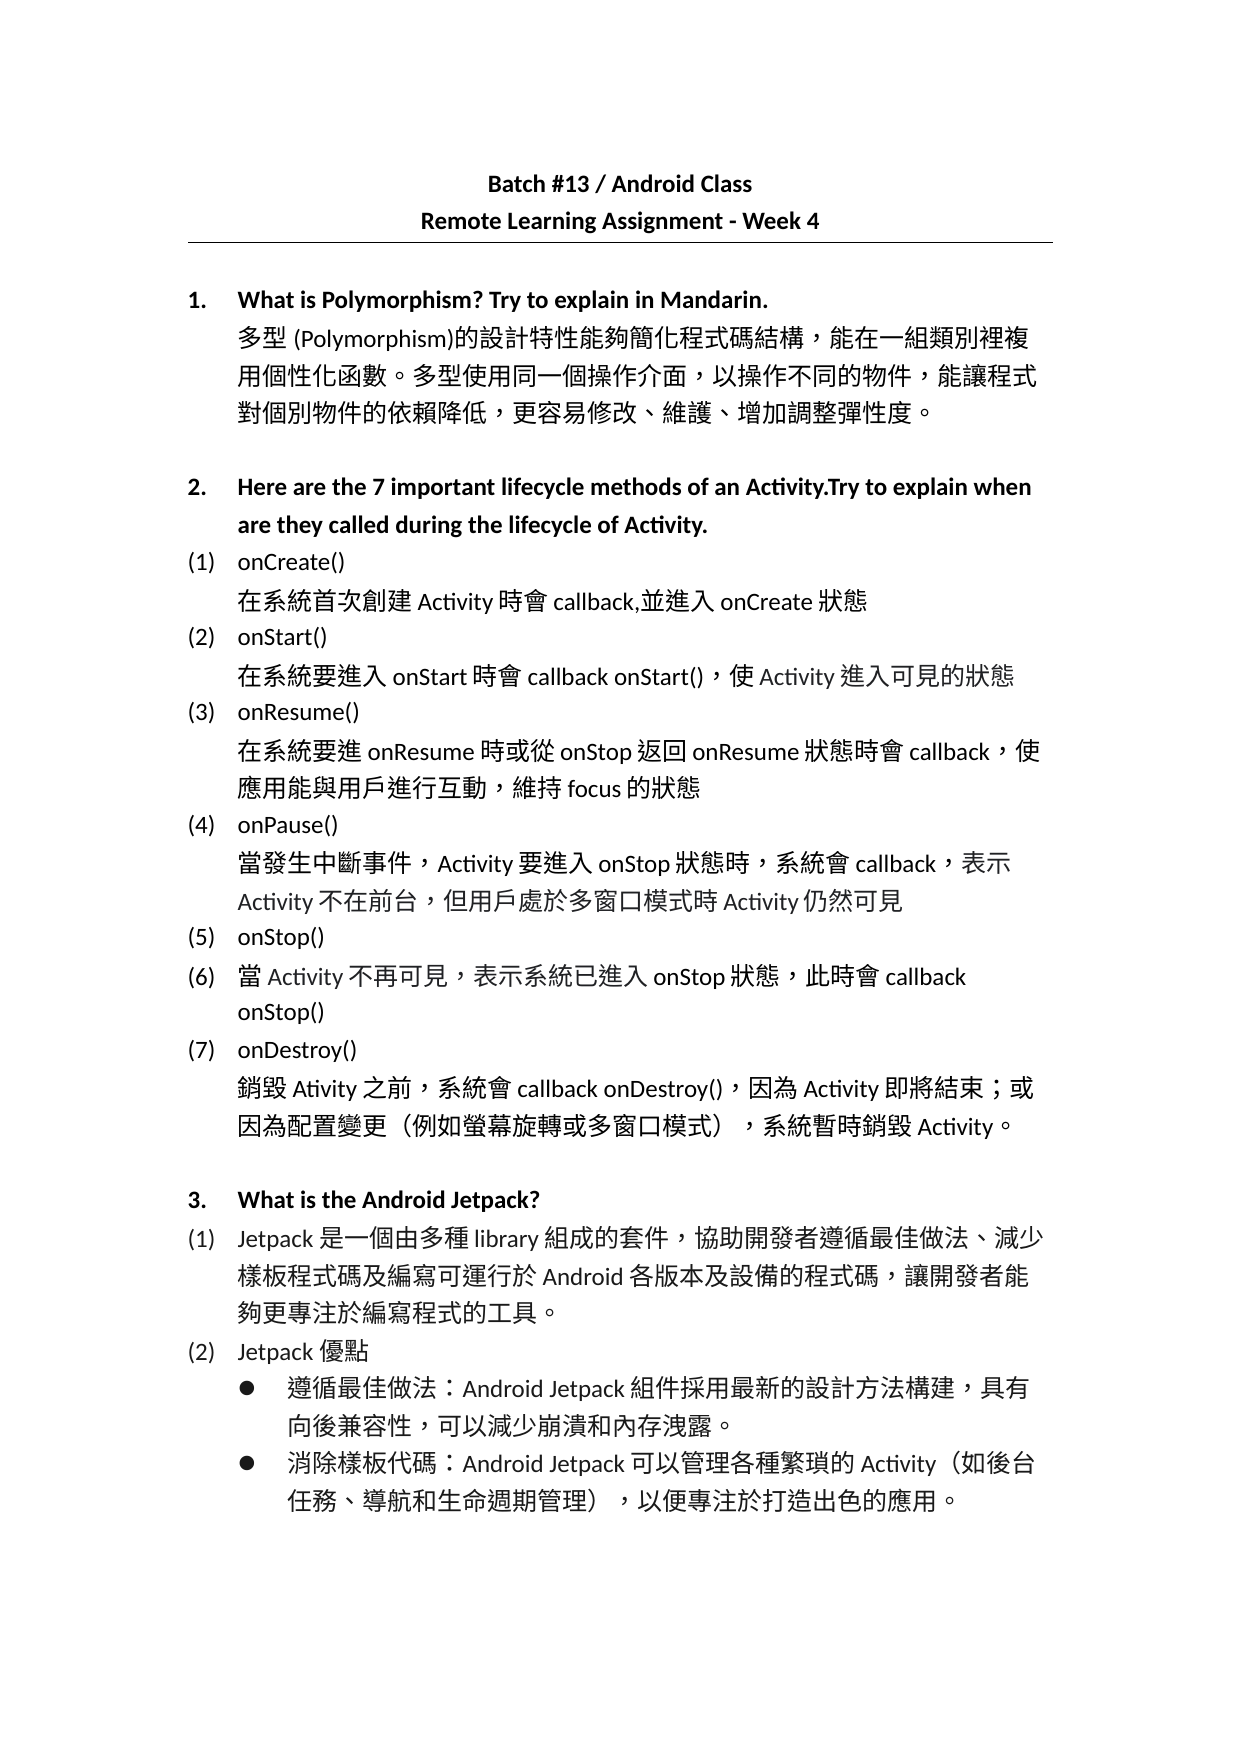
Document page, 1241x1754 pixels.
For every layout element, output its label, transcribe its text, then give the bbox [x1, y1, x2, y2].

list 銷毀Ativity之前，系統會callback onDestroy()，因為Activity即將結束；或因為配置變更（例如螢幕旋轉或多窗口模式），系統暫時銷毀Activity。 [237, 1068, 1053, 1143]
list onStop() [187, 918, 1053, 956]
list 當發生中斷事件，Activity要進入onStop狀態時，系統會callback，表示Activity不在前台，但用戶處於多窗口模式時Activity仍然可見 [237, 843, 1053, 918]
list onDestroy() [187, 1031, 1053, 1068]
text Batch #13 / Android Class [187, 164, 1053, 202]
text Remote Learning Assignment - Week 4 [187, 202, 1053, 243]
list Jetpack 是一個由多種library組成的套件，協助開發者遵循最佳做法、減少樣板程式碼及編寫可運行於Android 各版本及設備的程式碼，讓開發者能夠更專注於編寫程式的工具。 [187, 1218, 1053, 1331]
list Jetpack 優點 [187, 1331, 1053, 1368]
list What is Polymorphism? Try to explain in Mandarin. [187, 281, 1053, 318]
list 消除樣板代碼：Android Jetpack 可以管理各種繁瑣的Activity（如後台任務、導航和生命週期管理），以便專注於打造出色的應用。 [237, 1443, 1053, 1518]
list Here are the 7 important lifecycle methods of an Activity.Try to explain when are they called during the lifecycle of Activity. [187, 468, 1053, 543]
list onStart() [187, 618, 1053, 656]
list onPause() [187, 806, 1053, 843]
list onCreate() [187, 543, 1053, 581]
list 當Activity不再可見，表示系統已進入onStop狀態，此時會callback onStop() [187, 956, 1053, 1031]
list 多型 (Polymorphism)的設計特性能夠簡化程式碼結構，能在一組類別裡複用個性化函數。多型使用同一個操作介面，以操作不同的物件，能讓程式對個別物件的依賴降低，更容易修改、維護、增加調整彈性度。 [237, 318, 1053, 431]
list onResume() [187, 693, 1053, 731]
list What is the Android Jetpack? [187, 1181, 1053, 1218]
list 在系統要進入onStart時會callback onStart()，使Activity進入可見的狀態 [237, 656, 1053, 693]
list 遵循最佳做法：Android Jetpack 組件採用最新的設計方法構建，具有向後兼容性，可以減少崩潰和內存洩露。 [237, 1368, 1053, 1443]
list 在系統要進onResume時或從onStop返回onResume狀態時會callback，使應用能與用戶進行互動，維持focus的狀態 [237, 731, 1053, 806]
list 在系統首次創建Activity時會callback,並進入onCreate狀態 [237, 581, 1053, 618]
